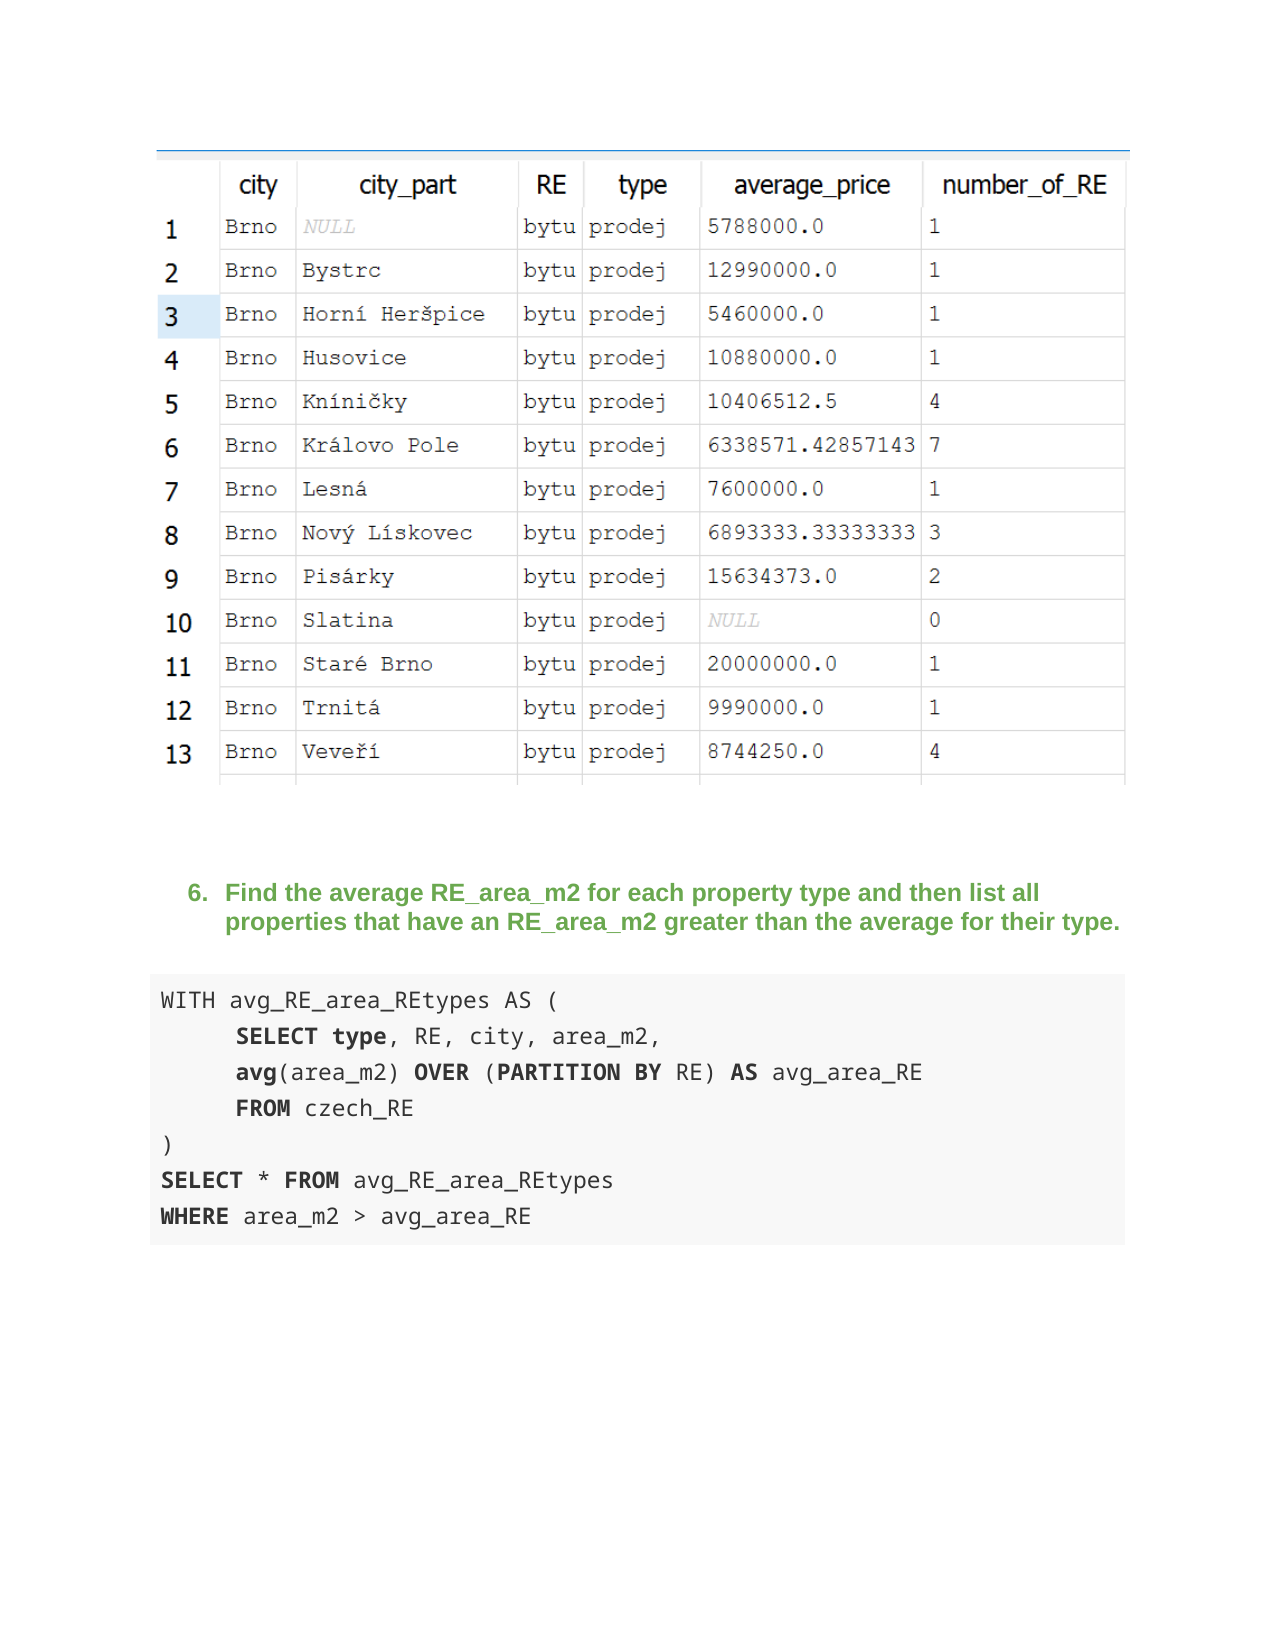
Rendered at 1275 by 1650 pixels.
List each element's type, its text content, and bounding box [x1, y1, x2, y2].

table_header WITH avg_RE_area_REtypes AS ( SELECT type, RE, city, area_m2, avg(area_m2) OVER (PARTITION BY RE) AS avg_area_RE FROM czech_RE ) SELECT * FROM avg_RE_area_REtypes WHERE area_m2 > avg_area_RE [150, 974, 1125, 1245]
subtitle Find the average RE_area_m2 for each property type and then list all properties that have an RE_area_m2 greater than the average for their type. [187, 878, 1125, 935]
picture [150, 150, 1130, 785]
